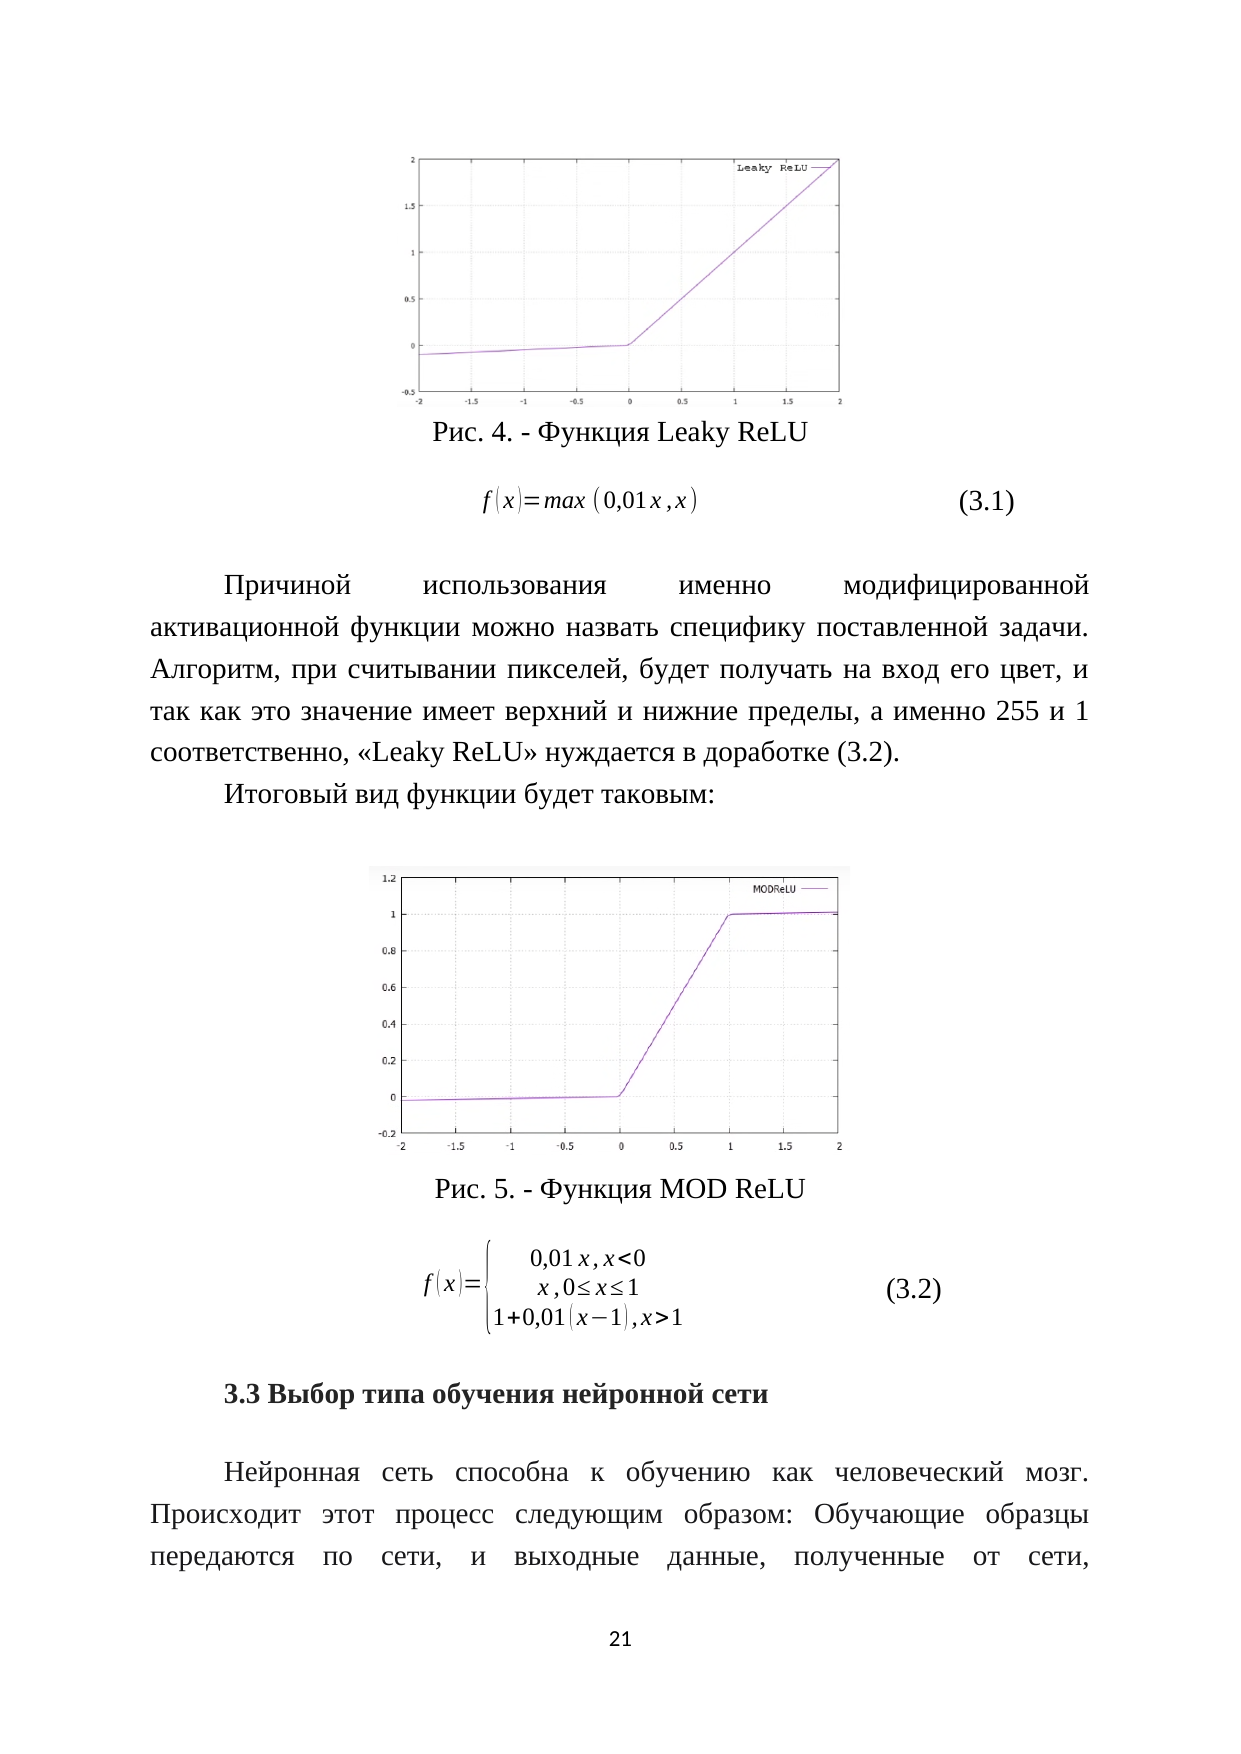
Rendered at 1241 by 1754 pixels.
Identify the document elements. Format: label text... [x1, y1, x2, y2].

picture [396, 153, 845, 407]
text (3.2) [371, 1239, 1090, 1337]
text (3.1) [445, 483, 1090, 517]
picture [368, 866, 851, 1155]
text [150, 1454, 1090, 1571]
text Причиной использования именно модифицированной активационной функции можно назвать специфику поставленной задачи. Алгоритм, при считывании пикселей, будет получать на вход его цвет, и так как это значение имеет верхний и нижние пределы, а именно 255 и 1 соответственно, «Leaky ReLU» нуждается в доработке (3.2). [150, 567, 1090, 768]
text Итоговый вид функции будет таковым: [150, 776, 1090, 810]
text 3.3 Выбор типа обучения нейронной сети [150, 1376, 1090, 1410]
